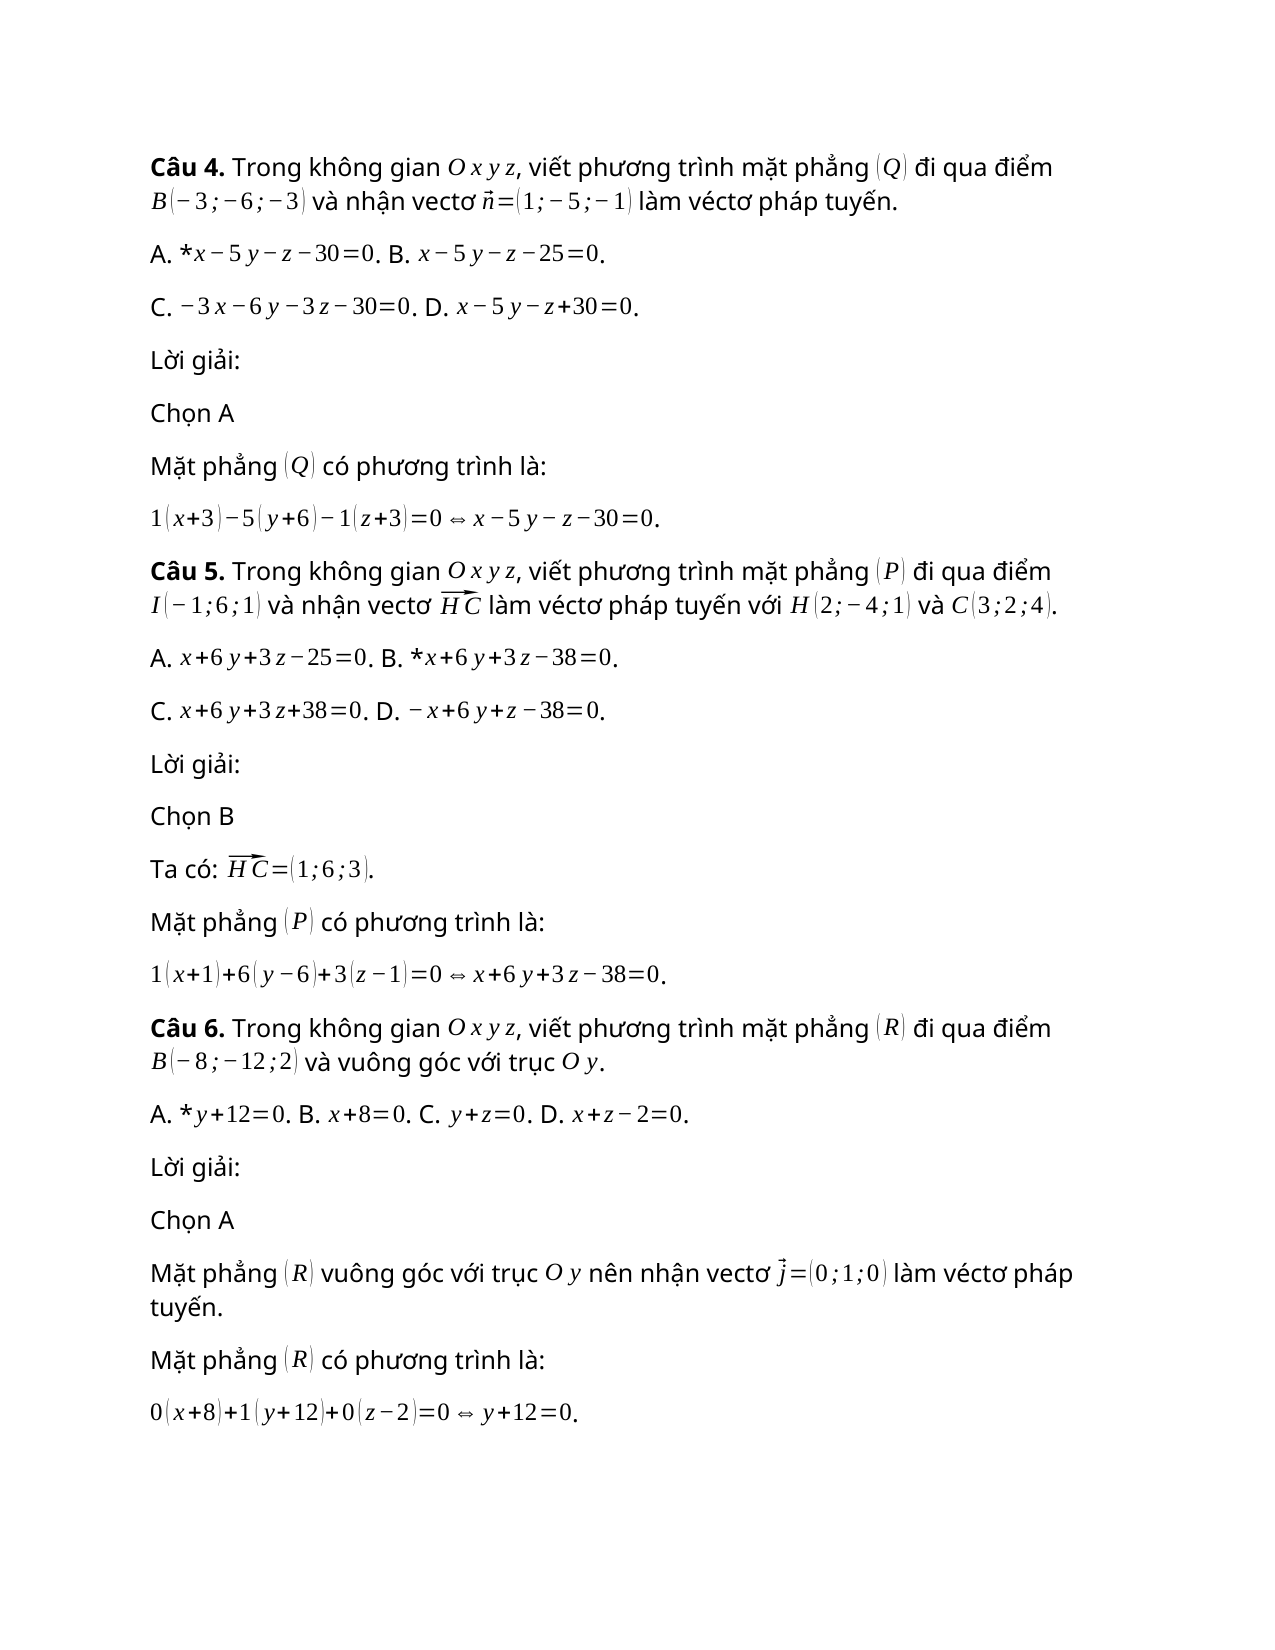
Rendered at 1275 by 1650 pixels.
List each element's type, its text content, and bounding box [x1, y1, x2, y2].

text Chọn A [150, 1203, 1125, 1237]
text C. . D. . [150, 693, 1125, 727]
text Mặt phẳng có phương trình là: [150, 448, 1125, 482]
text C. . D. . [150, 290, 1125, 324]
text A. *. B. . C. . D. . [150, 1097, 1125, 1131]
text . [150, 501, 1125, 535]
text Mặt phẳng vuông góc với trục nên nhận vectơ làm véctơ pháp tuyến. [150, 1256, 1125, 1324]
text Chọn A [150, 395, 1125, 429]
text Câu 5. Trong không gian , viết phương trình mặt phẳng đi qua điểm và nhận vectơ làm véctơ pháp tuyến với và . [150, 554, 1125, 622]
text A. . B. *. [150, 641, 1125, 675]
text Câu 4. Trong không gian , viết phương trình mặt phẳng đi qua điểm và nhận vectơ làm véctơ pháp tuyến. [150, 150, 1125, 218]
text A. *. B. . [150, 237, 1125, 271]
text Mặt phẳng có phương trình là: [150, 905, 1125, 939]
text Mặt phẳng có phương trình là: [150, 1342, 1125, 1377]
text Câu 6. Trong không gian , viết phương trình mặt phẳng đi qua điểm và vuông góc với trục . [150, 1010, 1125, 1078]
text . [150, 957, 1125, 992]
text Ta có: . [150, 852, 1125, 886]
text Chọn B [150, 799, 1125, 833]
text Lời giải: [150, 746, 1125, 780]
text Lời giải: [150, 1150, 1125, 1184]
text Lời giải: [150, 342, 1125, 377]
text . [150, 1395, 1125, 1429]
